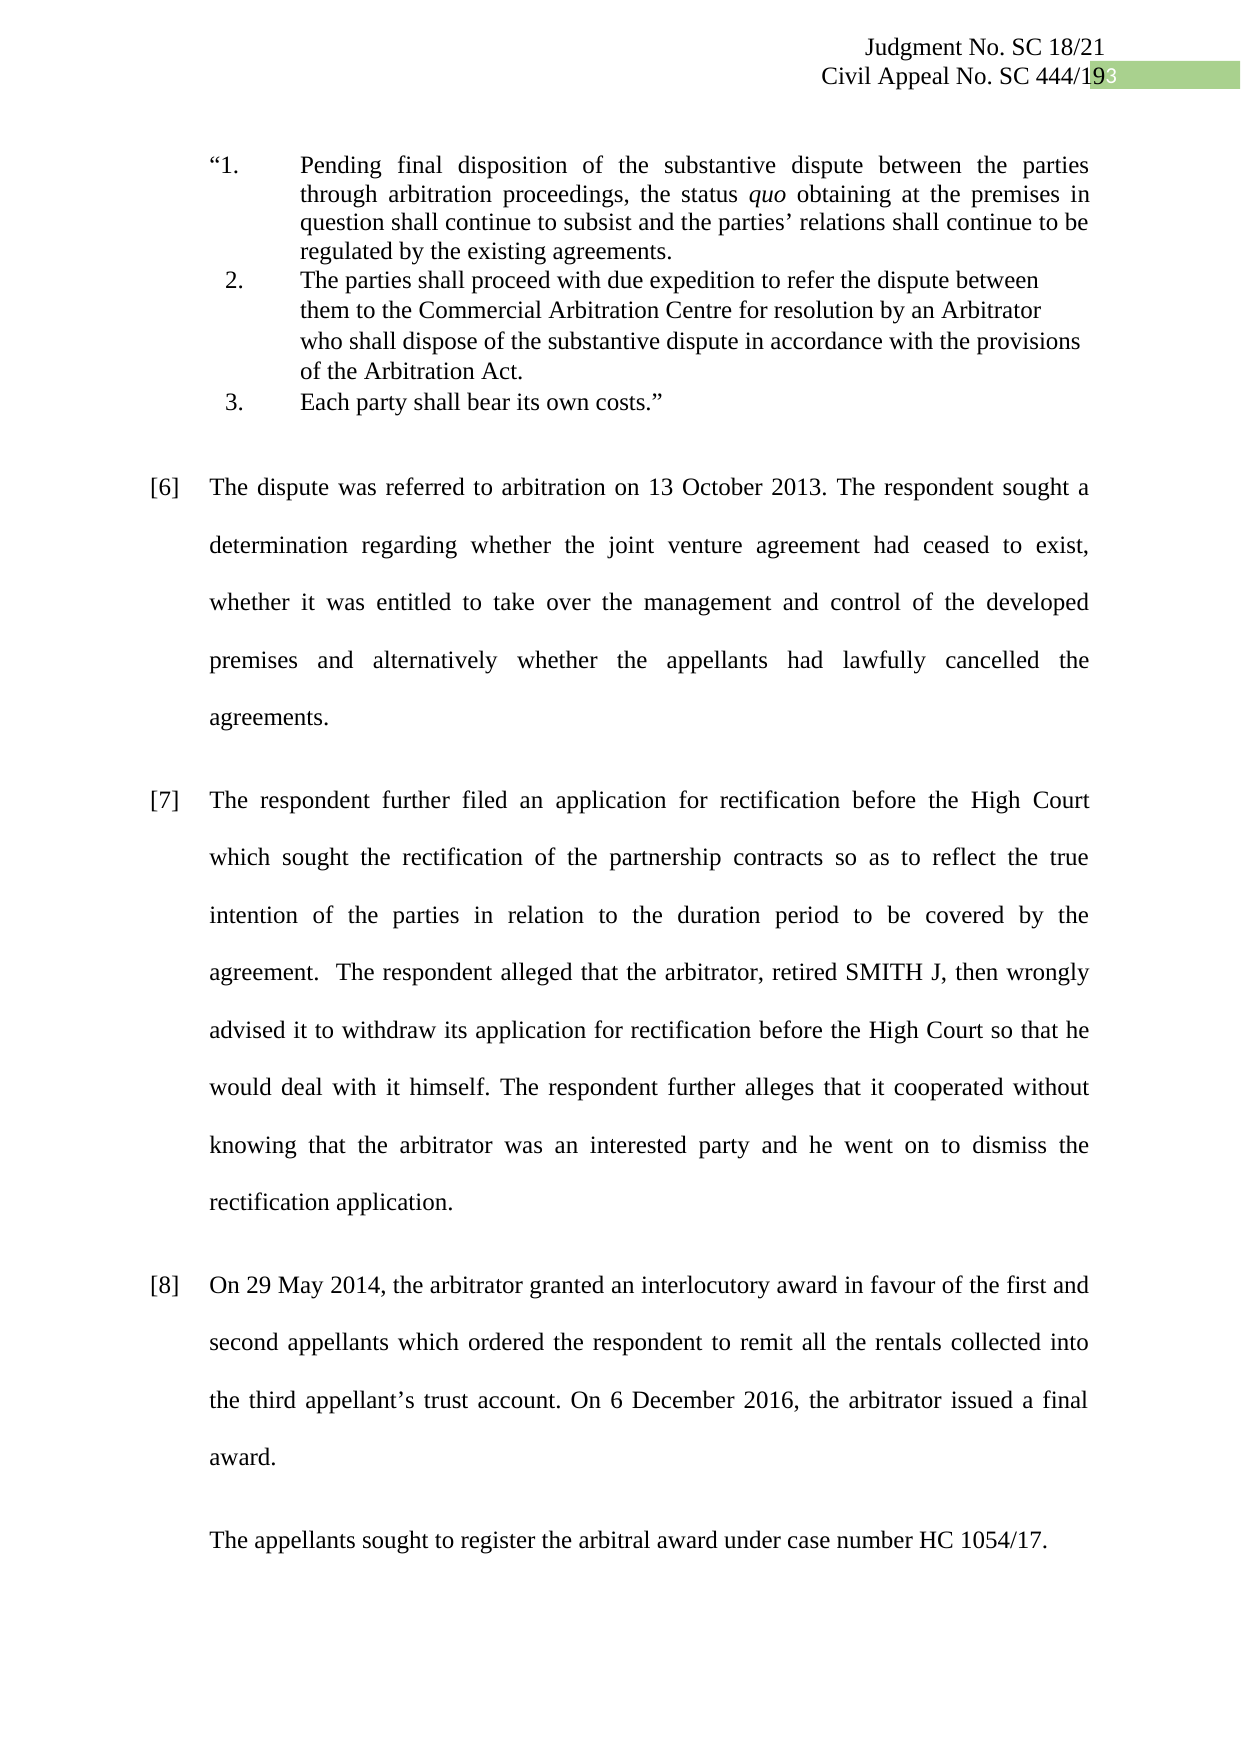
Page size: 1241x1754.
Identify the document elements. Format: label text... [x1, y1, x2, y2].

text “1. Pending final disposition of the substantive dispute between the parties through arbitration proceedings, the status quo obtaining at the premises in question shall continue to subsist and the parties’ relations shall continue to be regulated by the existing agreements. [209, 150, 1090, 265]
text The appellants sought to register the arbitral award under case number HC 1054/17. [209, 1525, 1090, 1554]
text 2. The parties shall proceed with due expedition to refer the dispute between them to the Commercial Arbitration Centre for resolution by an Arbitrator who shall dispose of the substantive dispute in accordance with the provisions of the Arbitration Act. [225, 265, 1090, 385]
text [7] The respondent further filed an application for rectification before the High Court which sought the rectification of the partnership contracts so as to reflect the true intention of the parties in relation to the duration period to be covered by the agreement. The respondent alleged that the arbitrator, retired SMITH J, then wrongly advised it to withdraw its application for rectification before the High Court so that he would deal with it himself. The respondent further alleges that it cooperated without knowing that the arbitrator was an interested party and he went on to dismiss the rectification application. [150, 785, 1090, 1216]
text [6] The dispute was referred to arbitration on 13 October 2013. The respondent sought a determination regarding whether the joint venture agreement had ceased to exist, whether it was entitled to take over the management and control of the developed premises and alternatively whether the appellants had lawfully cancelled the agreements. [150, 472, 1090, 731]
text [8] On 29 May 2014, the arbitrator granted an interlocutory award in favour of the first and second appellants which ordered the respondent to remit all the rentals collected into the third appellant’s trust account. On 6 December 2016, the arbitrator issued a final award. [150, 1270, 1090, 1471]
text 3. Each party shall bear its own costs.” [225, 387, 1090, 415]
